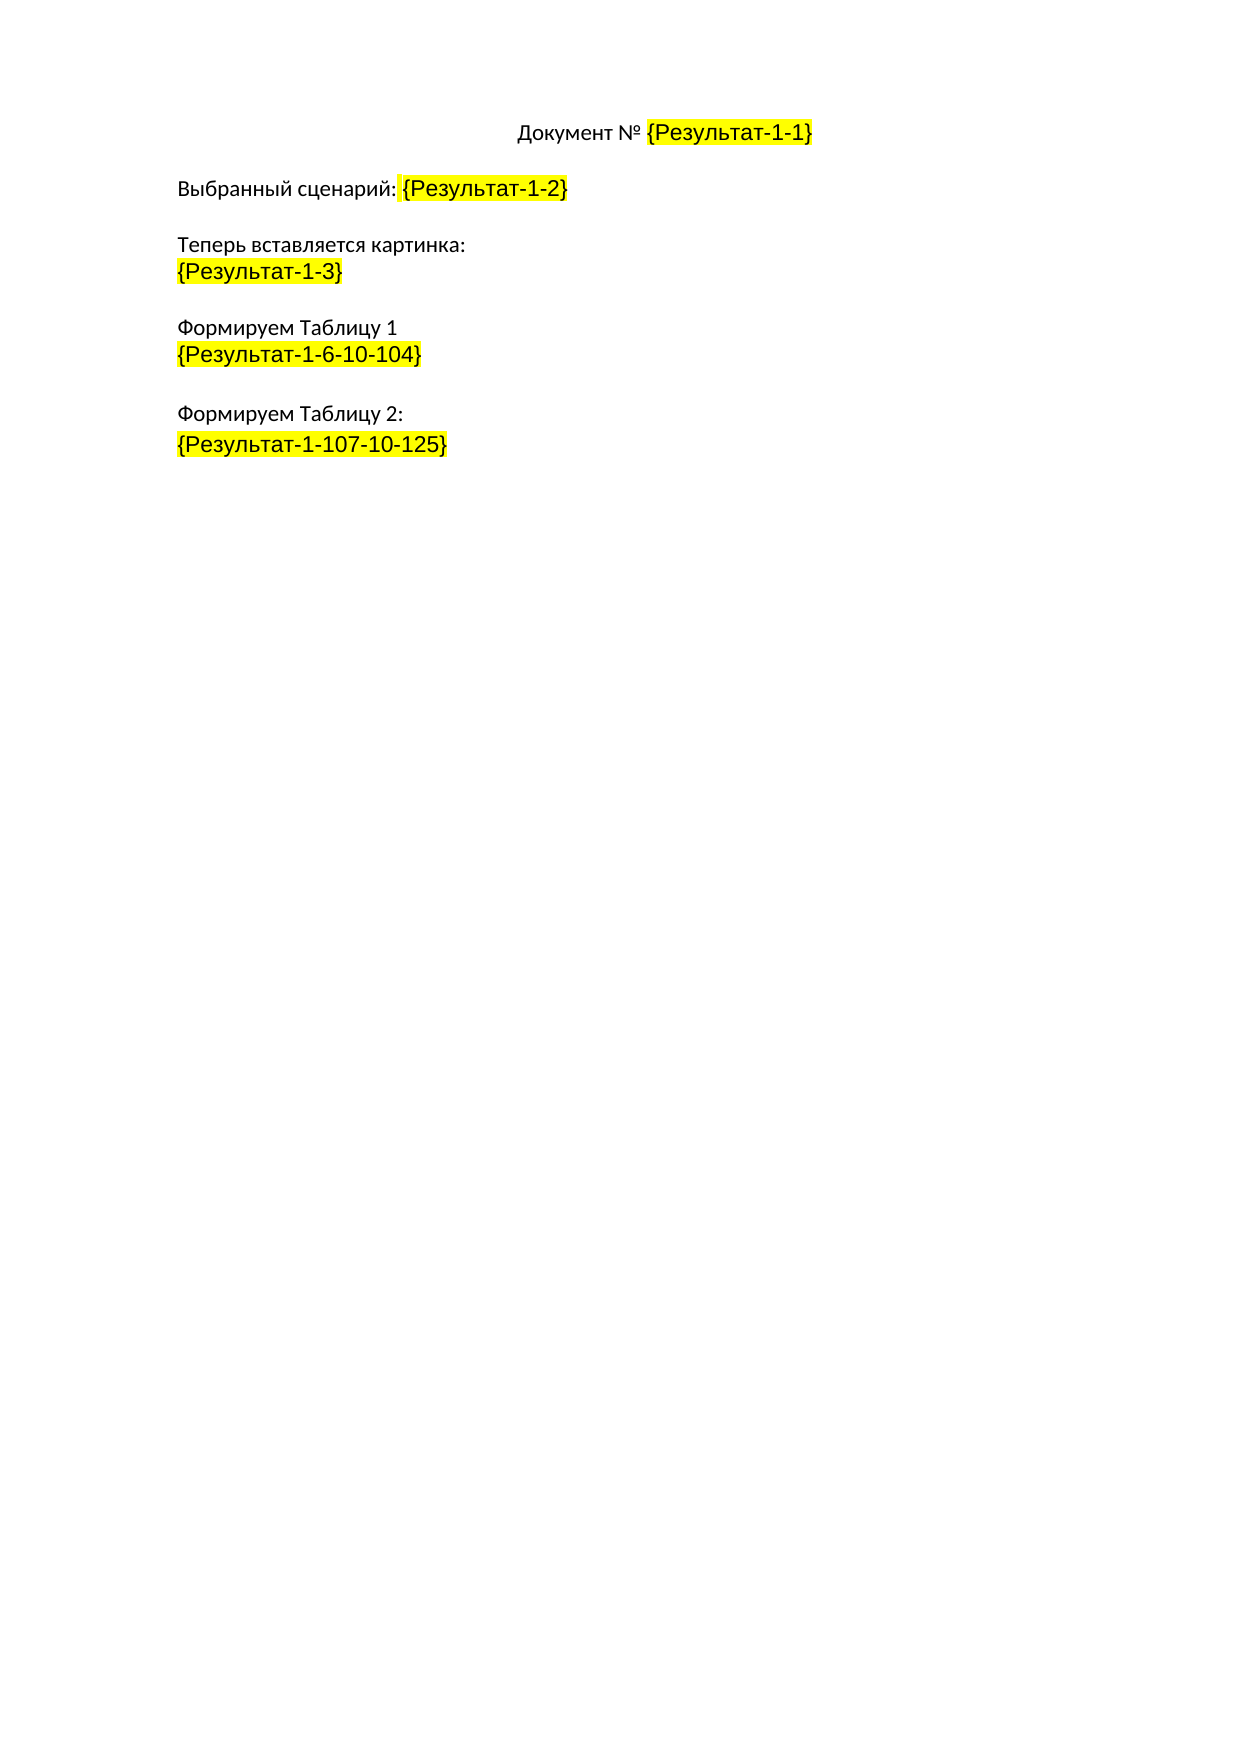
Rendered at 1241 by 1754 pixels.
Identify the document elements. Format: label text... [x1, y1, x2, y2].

text Формируем Таблицу 2: {Результат-1-107-10-125} [177, 367, 1152, 457]
text Выбранный сценарий: {Результат-1-2} [177, 174, 1152, 230]
text Теперь вставляется картинка: {Результат-1-3} Формируем Таблицу 1 {Результат-1-6-10-104} [177, 230, 1152, 367]
text Документ № {Результат-1-1} [177, 118, 1152, 174]
